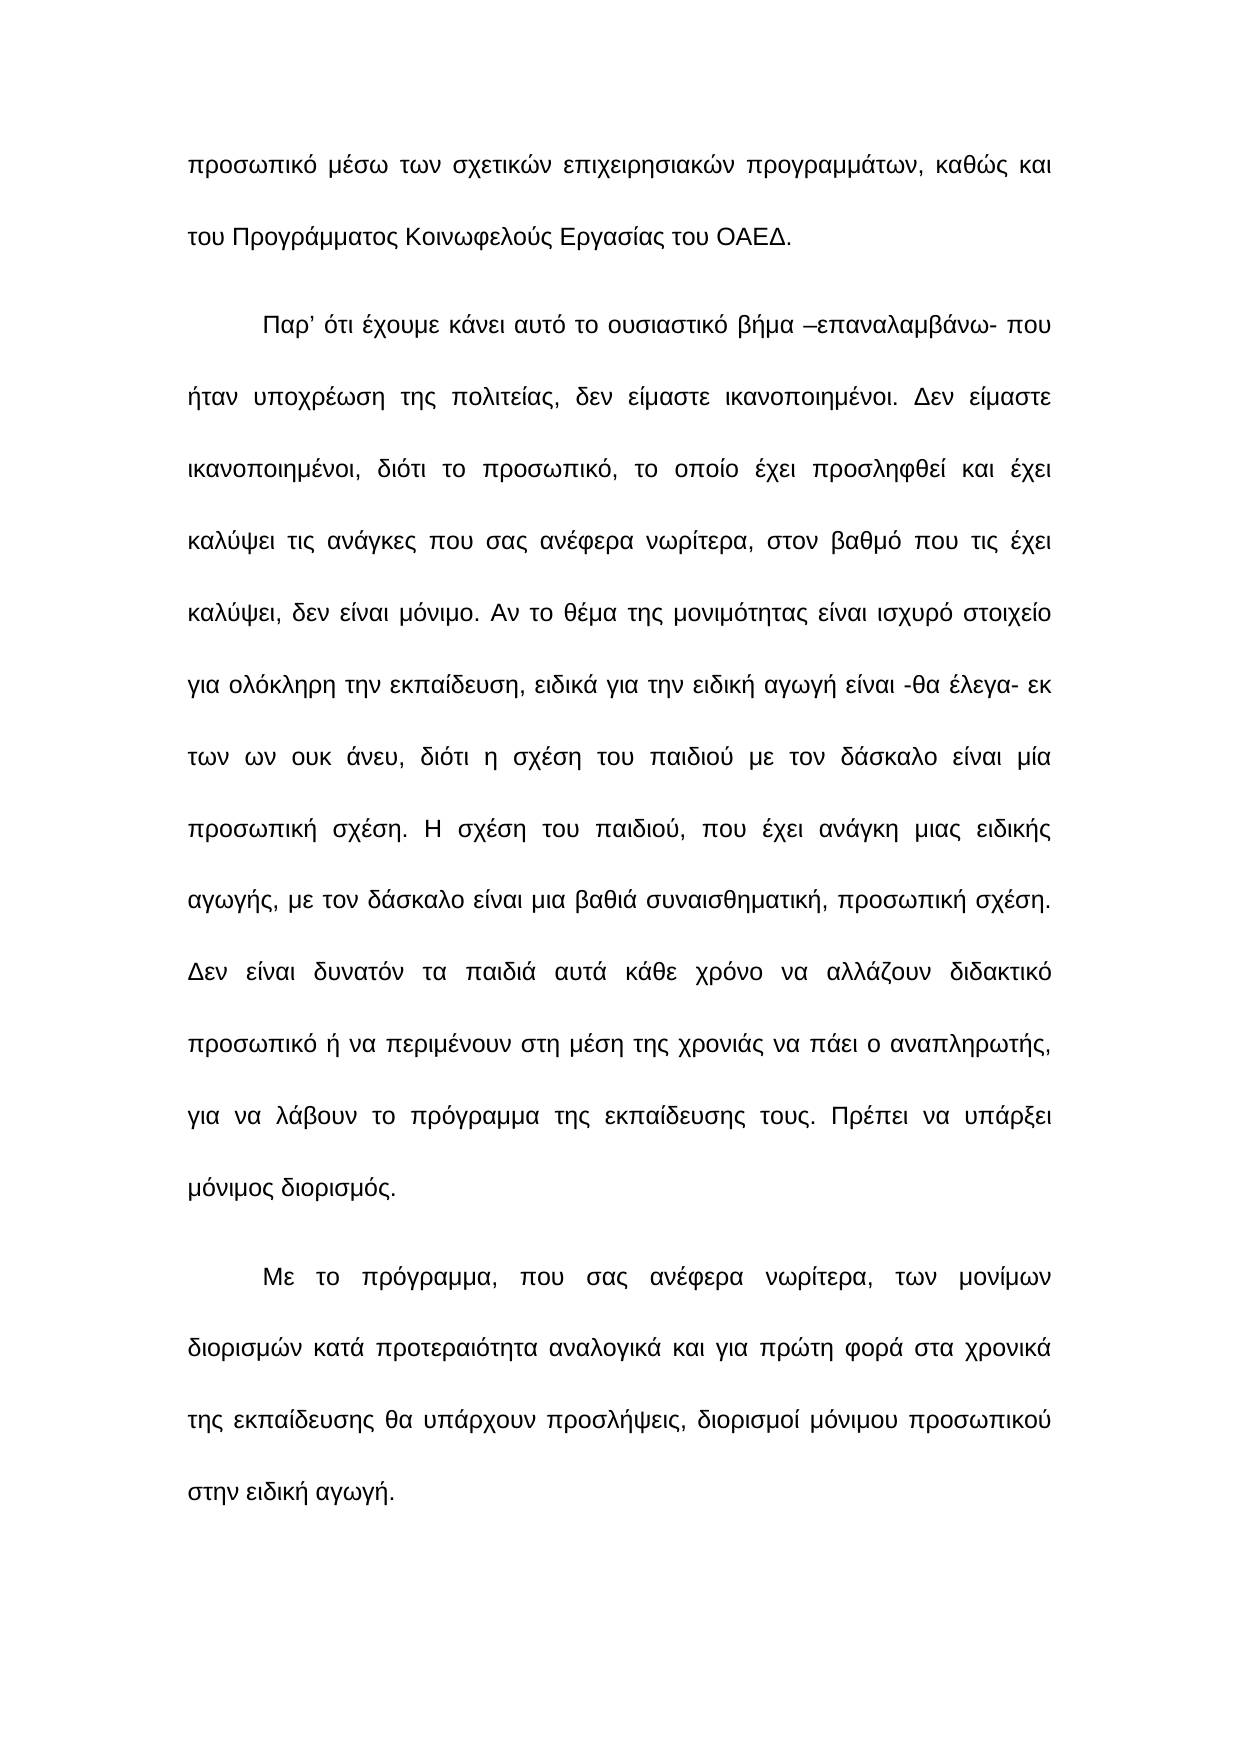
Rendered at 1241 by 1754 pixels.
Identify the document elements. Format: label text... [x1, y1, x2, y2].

text Παρ’ ότι έχουμε κάνει αυτό το ουσιαστικό βήμα –επαναλαμβάνω- που ήταν υποχρέωση της πολιτείας, δεν είμαστε ικανοποιημένοι. Δεν είμαστε ικανοποιημένοι, διότι το προσωπικό, το οποίο έχει προσληφθεί και έχει καλύψει τις ανάγκες που σας ανέφερα νωρίτερα, στον βαθμό που τις έχει καλύψει, δεν είναι μόνιμο. Αν το θέμα της μονιμότητας είναι ισχυρό στοιχείο για ολόκληρη την εκπαίδευση, ειδικά για την ειδική αγωγή είναι -θα έλεγα- εκ των ων ουκ άνευ, διότι η σχέση του παιδιού με τον δάσκαλο είναι μία προσωπική σχέση. Η σχέση του παιδιού, που έχει ανάγκη μιας ειδικής αγωγής, με τον δάσκαλο είναι μια βαθιά συναισθηματική, προσωπική σχέση. Δεν είναι δυνατόν τα παιδιά αυτά κάθε χρόνο να αλλάζουν διδακτικό προσωπικό ή να περιμένουν στη μέση της χρονιάς να πάει ο αναπληρωτής, για να λάβουν το πρόγραμμα της εκπαίδευσης τους. Πρέπει να υπάρξει μόνιμος διορισμός. [187, 310, 1053, 1202]
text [187, 150, 1053, 251]
text Με το πρόγραμμα, που σας ανέφερα νωρίτερα, των μονίμων διορισμών κατά προτεραιότητα αναλογικά και για πρώτη φορά στα χρονικά της εκπαίδευσης θα υπάρχουν προσλήψεις, διορισμοί μόνιμου προσωπικού στην ειδική αγωγή. [187, 1261, 1053, 1506]
